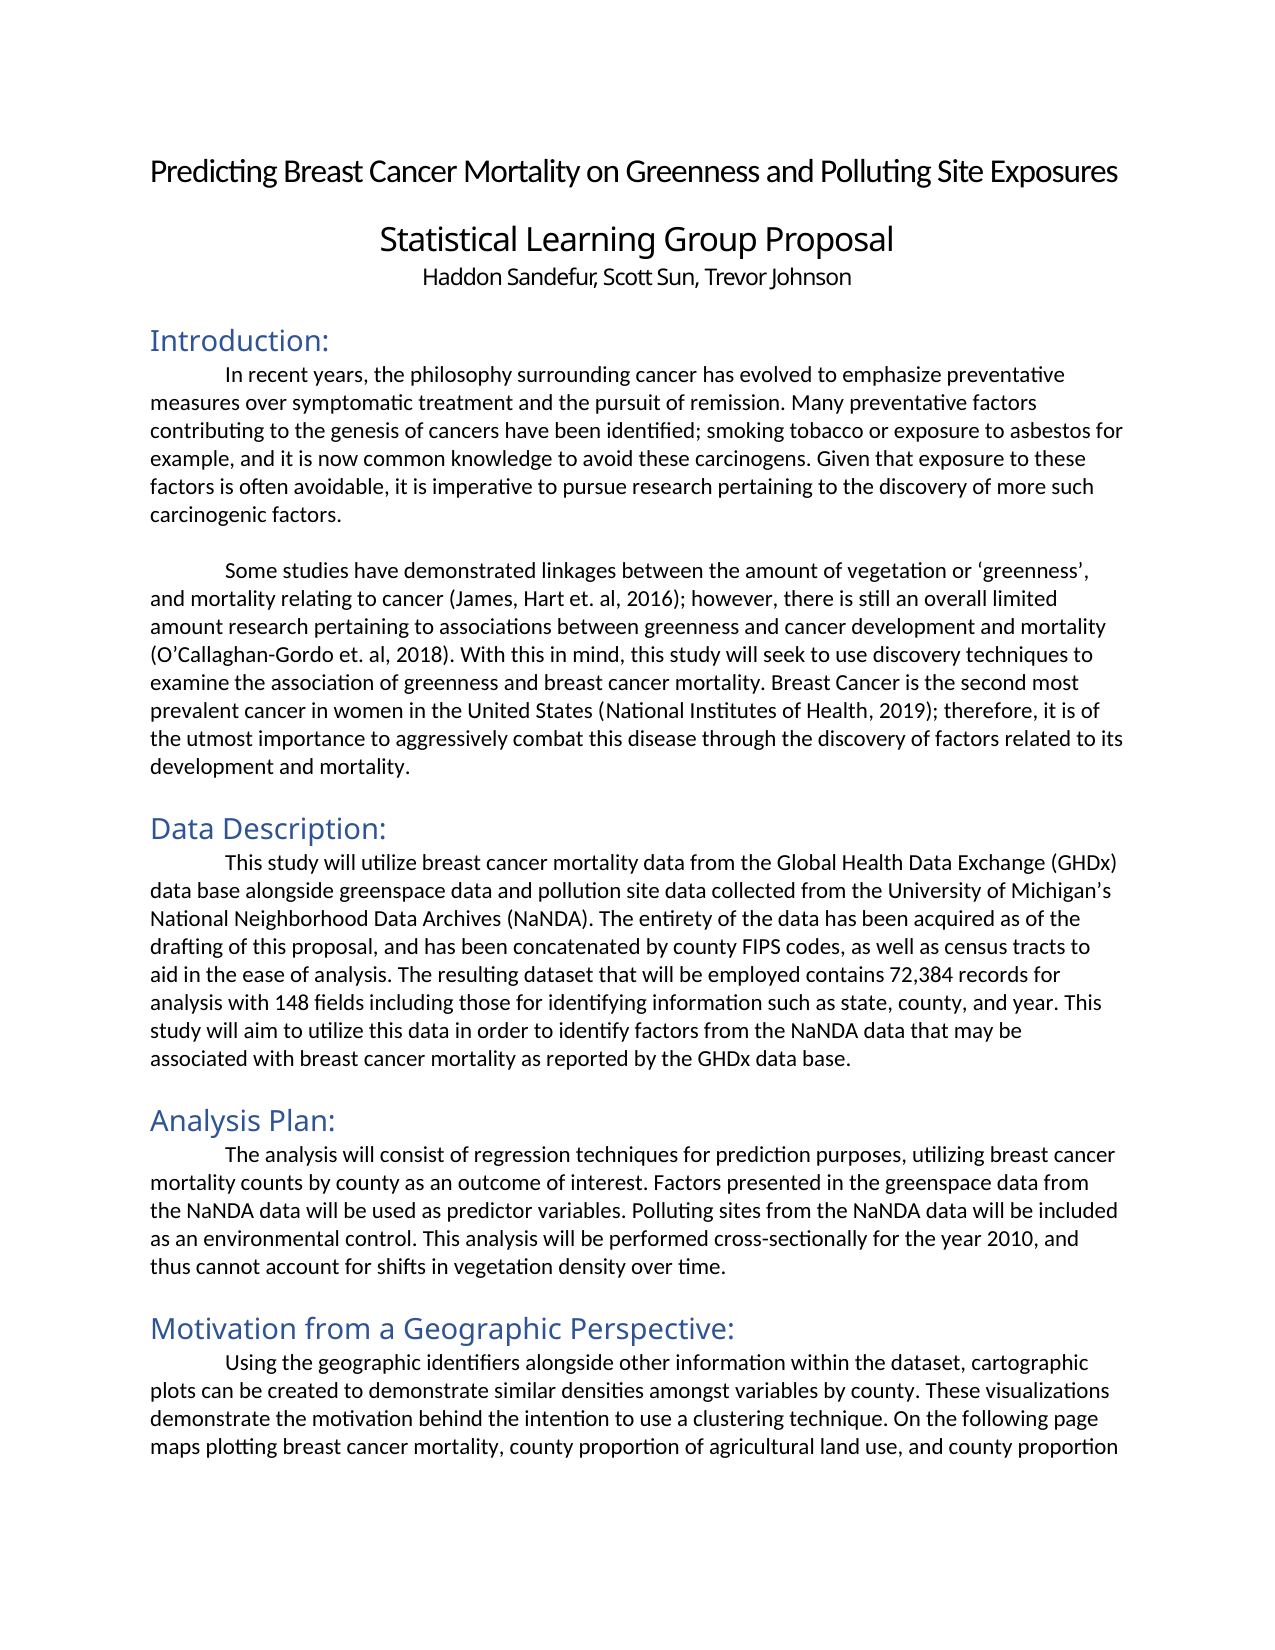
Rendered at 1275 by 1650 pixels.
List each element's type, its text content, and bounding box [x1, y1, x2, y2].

title Haddon Sandefur, Scott Sun, Trevor Johnson [150, 261, 1125, 292]
text Some studies have demonstrated linkages between the amount of vegetation or ‘greenness’, and mortality relating to cancer (James, Hart et. al, 2016); however, there is still an overall limited amount research pertaining to associations between greenness and cancer development and mortality (O’Callaghan-Gordo et. al, 2018). With this in mind, this study will seek to use discovery techniques to examine the association of greenness and breast cancer mortality. Breast Cancer is the second most prevalent cancer in women in the United States (National Institutes of Health, 2019); therefore, it is of the utmost importance to aggressively combat this disease through the discovery of factors related to its development and mortality. [150, 556, 1125, 780]
text The analysis will consist of regression techniques for prediction purposes, utilizing breast cancer mortality counts by county as an outcome of interest. Factors presented in the greenspace data from the NaNDA data will be used as predictor variables. Polluting sites from the NaNDA data will be included as an environmental control. This analysis will be performed cross-sectionally for the year 2010, and thus cannot account for shifts in vegetation density over time. [150, 1140, 1125, 1280]
subtitle Motivation from a Geographic Perspective: [150, 1308, 1125, 1348]
title Statistical Learning Group Proposal [150, 216, 1125, 261]
text In recent years, the philosophy surrounding cancer has evolved to emphasize preventative measures over symptomatic treatment and the pursuit of remission. Many preventative factors contributing to the genesis of cancers have been identified; smoking tobacco or exposure to asbestos for example, and it is now common knowledge to avoid these carcinogens. Given that exposure to these factors is often avoidable, it is imperative to pursue research pertaining to the discovery of more such carcinogenic factors. [150, 360, 1125, 528]
subtitle Analysis Plan: [150, 1100, 1125, 1140]
title Predicting Breast Cancer Mortality on Greenness and Polluting Site Exposures [150, 150, 1125, 191]
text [150, 1348, 1125, 1460]
text This study will utilize breast cancer mortality data from the Global Health Data Exchange (GHDx) data base alongside greenspace data and pollution site data collected from the University of Michigan’s National Neighborhood Data Archives (NaNDA). The entirety of the data has been acquired as of the drafting of this proposal, and has been concatenated by county FIPS codes, as well as census tracts to aid in the ease of analysis. The resulting dataset that will be employed contains 72,384 records for analysis with 148 fields including those for identifying information such as state, county, and year. This study will aim to utilize this data in order to identify factors from the NaNDA data that may be associated with breast cancer mortality as reported by the GHDx data base. [150, 848, 1125, 1072]
subtitle Data Description: [150, 808, 1125, 848]
subtitle Introduction: [150, 320, 1125, 360]
